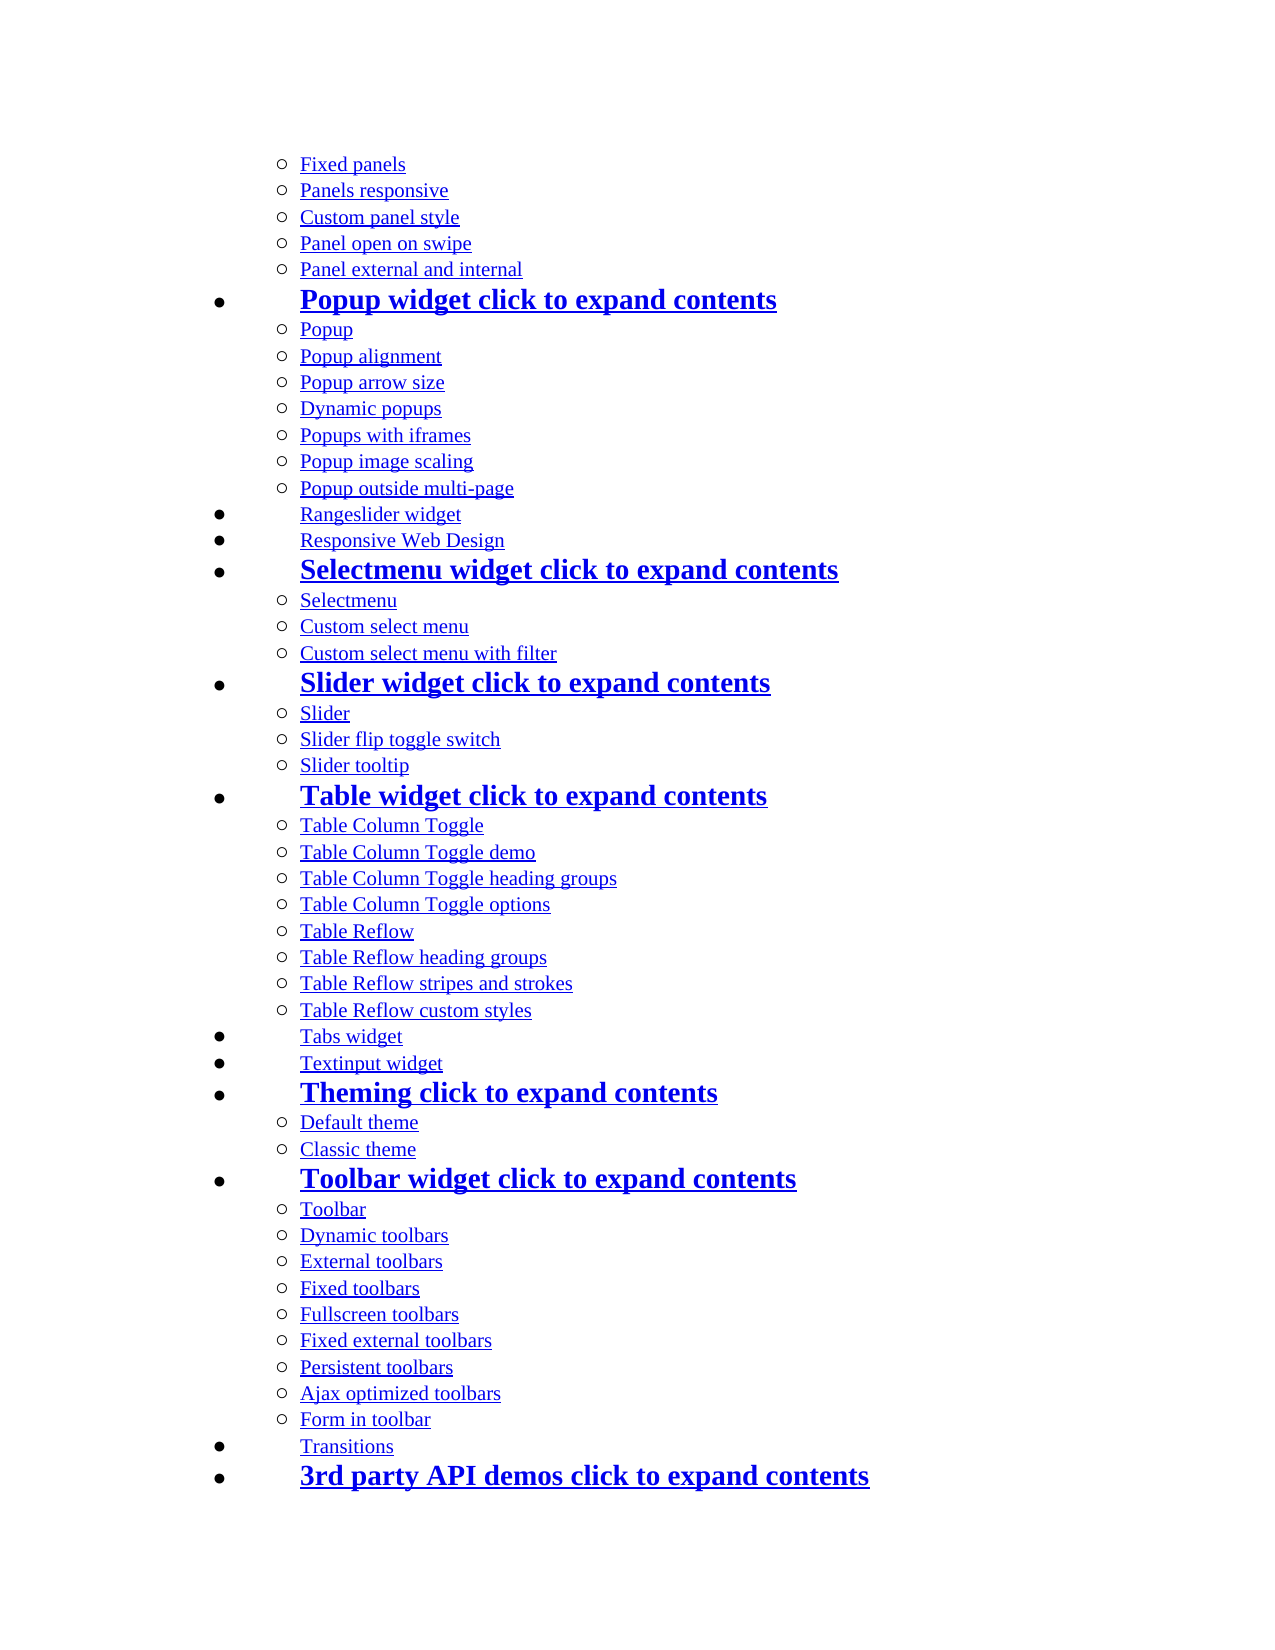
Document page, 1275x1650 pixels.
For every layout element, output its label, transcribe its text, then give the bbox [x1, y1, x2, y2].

list Slider [275, 699, 1125, 725]
list Selectmenu [275, 586, 1125, 612]
list Popup alignment [275, 342, 1125, 368]
list Popup [275, 315, 1125, 342]
list Slider flip toggle switch [275, 725, 1125, 751]
list Classic theme [275, 1135, 1125, 1161]
list Popup arrow size [275, 368, 1125, 394]
list Dynamic toolbars [275, 1221, 1125, 1247]
subtitle Selectmenu widget click to expand contents [212, 552, 1125, 586]
list Fullscreen toolbars [275, 1300, 1125, 1326]
list Table Column Toggle [275, 811, 1125, 838]
subtitle 3rd party API demos click to expand contents [212, 1458, 1125, 1492]
list Default theme [275, 1108, 1125, 1135]
list Toolbar [275, 1194, 1125, 1221]
list Table Reflow custom styles [275, 996, 1125, 1022]
subtitle Slider widget click to expand contents [212, 665, 1125, 699]
list Custom select menu [275, 612, 1125, 639]
list Table Column Toggle heading groups [275, 864, 1125, 890]
list Fixed external toolbars [275, 1326, 1125, 1353]
list Table Column Toggle demo [275, 838, 1125, 864]
subtitle Theming click to expand contents [212, 1075, 1125, 1108]
list Panel external and internal [275, 255, 1125, 282]
list Textinput widget [212, 1048, 1125, 1075]
list Persistent toolbars [275, 1353, 1125, 1379]
list Popups with iframes [275, 421, 1125, 447]
list Table Column Toggle options [275, 890, 1125, 917]
list External toolbars [275, 1247, 1125, 1274]
list Table Reflow [275, 917, 1125, 943]
list Slider tooltip [275, 751, 1125, 778]
list Dynamic popups [275, 394, 1125, 421]
list Panels responsive [275, 176, 1125, 203]
subtitle Popup widget click to expand contents [212, 282, 1125, 315]
list Custom panel style [275, 203, 1125, 229]
list Form in toolbar [275, 1405, 1125, 1432]
list Rangeslider widget [212, 500, 1125, 526]
list Transitions [212, 1432, 1125, 1458]
list Ajax optimized toolbars [275, 1379, 1125, 1405]
list Popup image scaling [275, 447, 1125, 473]
subtitle Toolbar widget click to expand contents [212, 1161, 1125, 1194]
list Popup outside multi-page [275, 473, 1125, 500]
list Fixed toolbars [275, 1274, 1125, 1300]
list Responsive Web Design [212, 526, 1125, 552]
list Table Reflow stripes and strokes [275, 969, 1125, 996]
subtitle Table widget click to expand contents [212, 778, 1125, 811]
list Panel open on swipe [275, 229, 1125, 255]
list Fixed panels [275, 150, 1125, 176]
list Table Reflow heading groups [275, 943, 1125, 969]
list Custom select menu with filter [275, 639, 1125, 665]
list Tabs widget [212, 1022, 1125, 1048]
